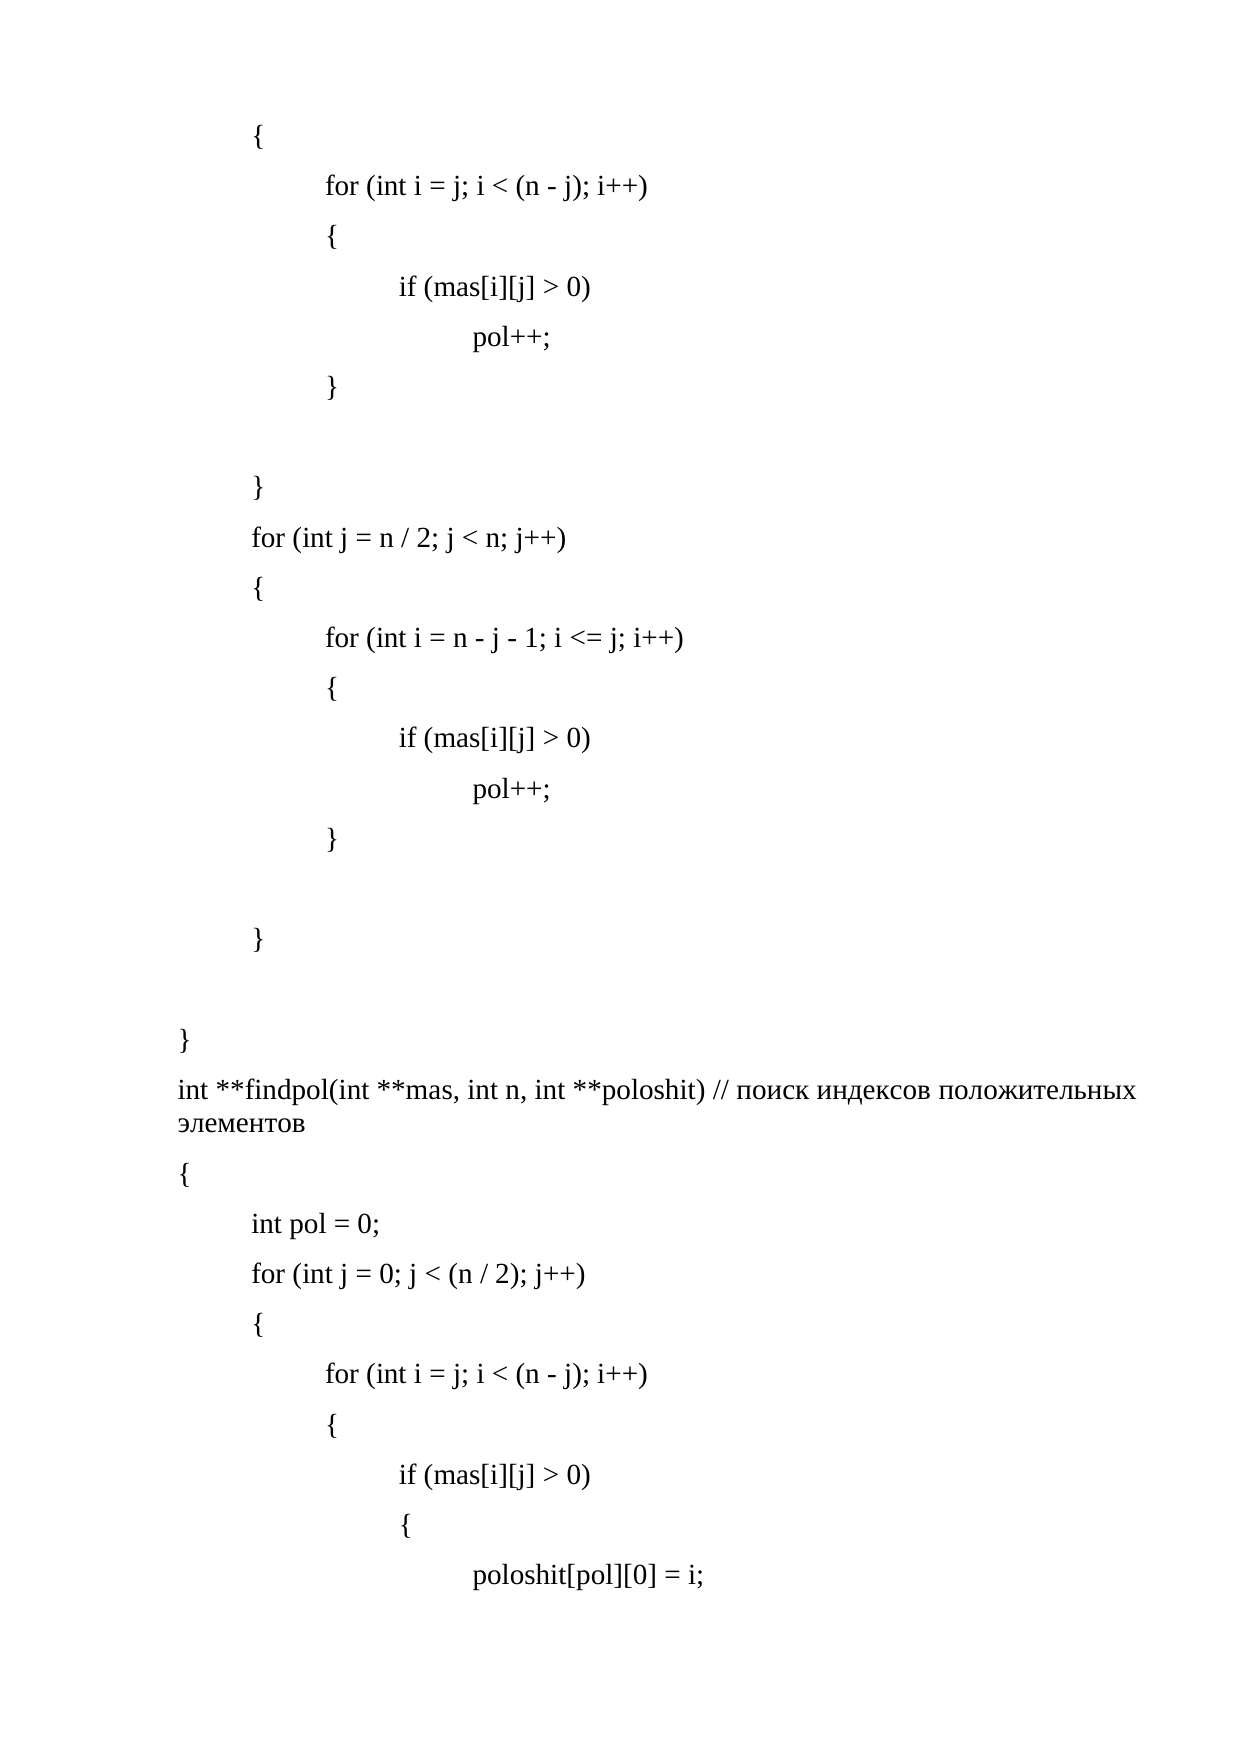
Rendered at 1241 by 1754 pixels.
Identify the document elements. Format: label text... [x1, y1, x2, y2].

text { [177, 218, 1152, 252]
text int pol = 0; [177, 1206, 1152, 1239]
text for (int i = j; i < (n - j); i++) [177, 168, 1152, 202]
text for (int j = n / 2; j < n; j++) [177, 520, 1152, 553]
text pol++; [177, 319, 1152, 352]
text } [177, 469, 1152, 503]
text } [177, 369, 1152, 403]
text { [177, 1156, 1152, 1189]
text for (int i = j; i < (n - j); i++) [177, 1357, 1152, 1390]
text for (int i = n - j - 1; i <= j; i++) [177, 620, 1152, 654]
text } [177, 821, 1152, 854]
text } [177, 921, 1152, 955]
text if (mas[i][j] > 0) [177, 1457, 1152, 1491]
text { [177, 570, 1152, 603]
text { [177, 118, 1152, 152]
text for (int j = 0; j < (n / 2); j++) [177, 1256, 1152, 1290]
text { [177, 1507, 1152, 1541]
text poloshit[pol][0] = i; [177, 1557, 1152, 1591]
text } [177, 1022, 1152, 1055]
text pol++; [177, 771, 1152, 804]
text if (mas[i][j] > 0) [177, 269, 1152, 302]
text if (mas[i][j] > 0) [177, 721, 1152, 754]
text { [177, 670, 1152, 704]
text { [177, 1306, 1152, 1340]
text { [177, 1407, 1152, 1440]
text int **findpol(int **mas, int n, int **poloshit) // поиск индексов положительных элементов [177, 1072, 1152, 1139]
